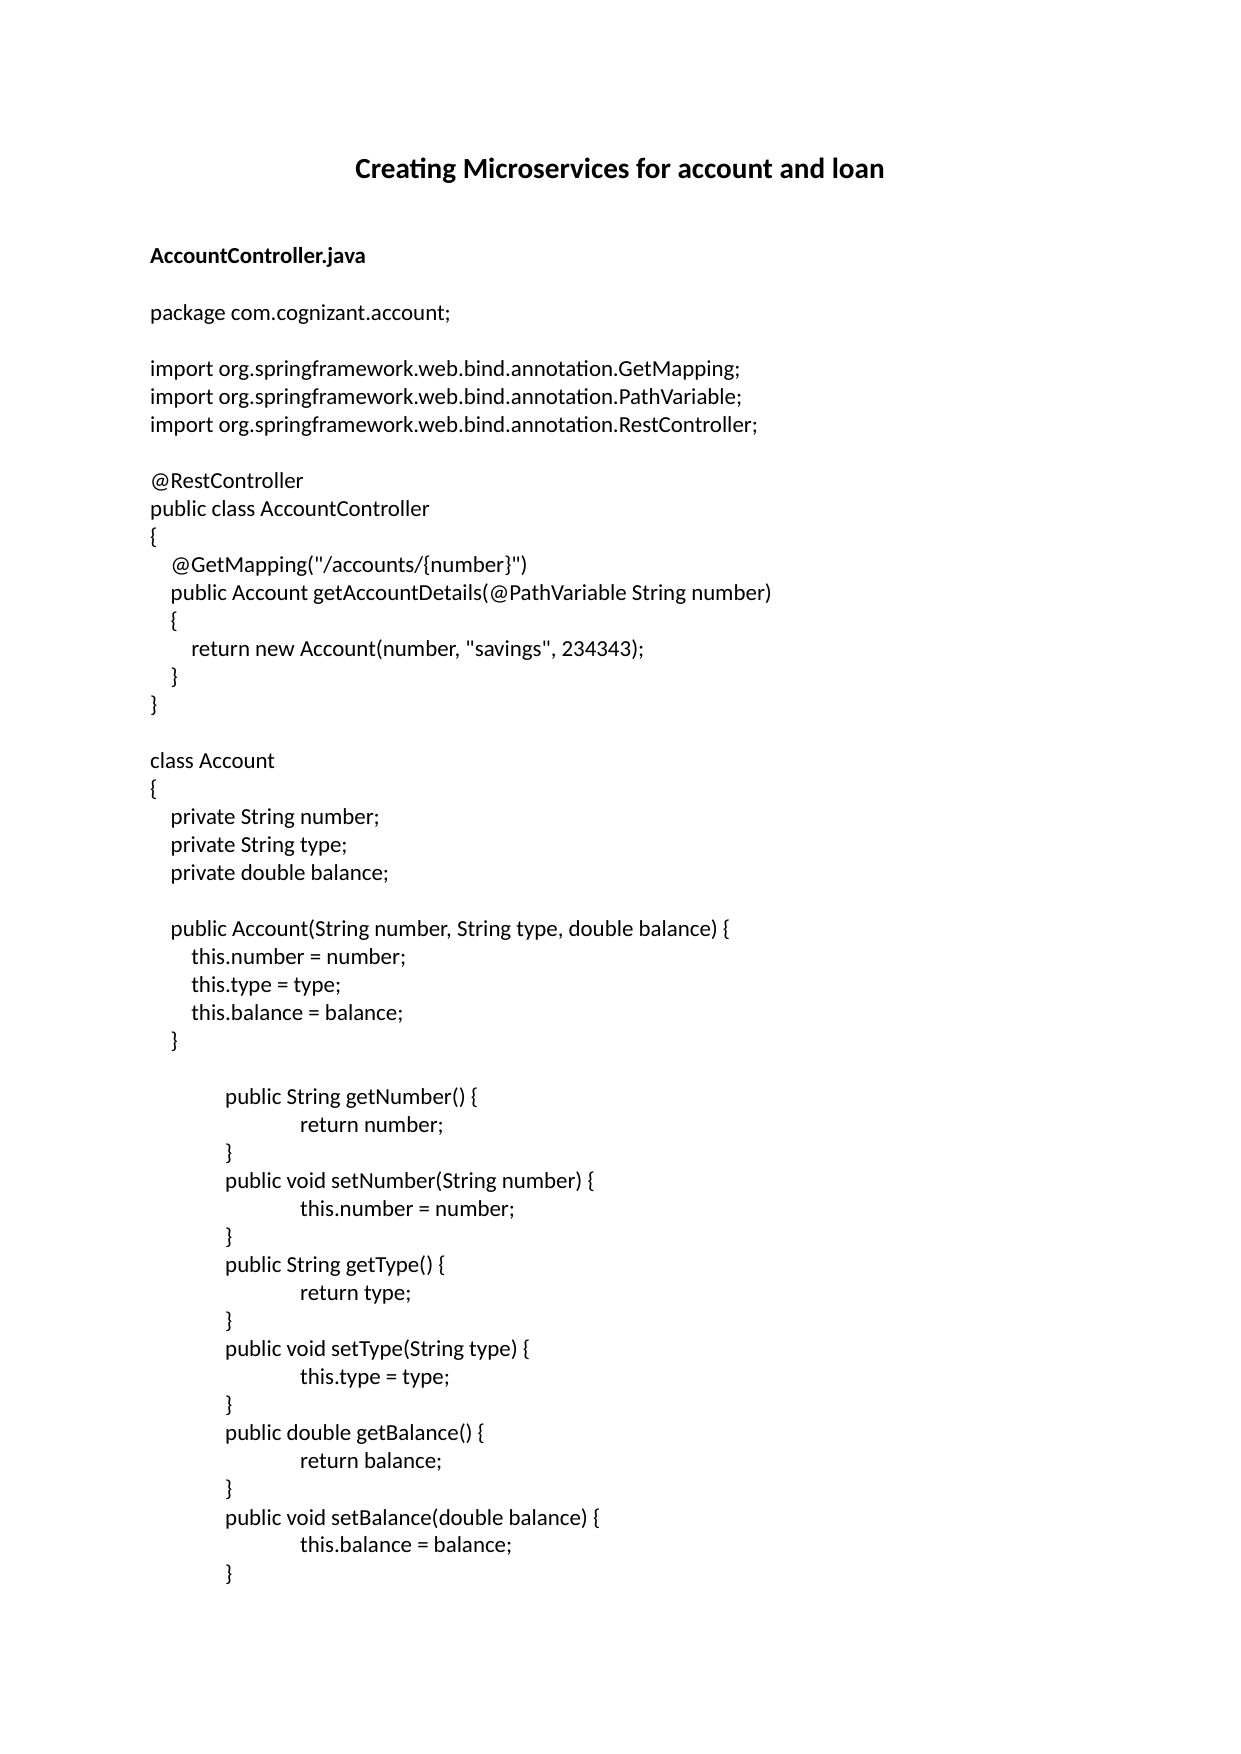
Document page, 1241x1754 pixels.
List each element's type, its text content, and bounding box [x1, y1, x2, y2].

text } [150, 1559, 1090, 1587]
text public void setBalance(double balance) { [150, 1503, 1090, 1531]
text @GetMapping("/accounts/{number}") [150, 550, 1090, 578]
text @RestController [150, 466, 1090, 494]
text Creating Microservices for account and loan [150, 150, 1090, 186]
text } [150, 1306, 1090, 1334]
text } [150, 1138, 1090, 1166]
text return new Account(number, "savings", 234343); [150, 634, 1090, 662]
text { [150, 522, 1090, 550]
text public void setNumber(String number) { [150, 1166, 1090, 1194]
text public double getBalance() { [150, 1418, 1090, 1447]
text private String number; [150, 802, 1090, 830]
text this.balance = balance; [150, 1531, 1090, 1559]
text this.type = type; [150, 970, 1090, 998]
text public Account getAccountDetails(@PathVariable String number) [150, 578, 1090, 606]
text } [150, 1026, 1090, 1054]
text import org.springframework.web.bind.annotation.PathVariable; [150, 382, 1090, 410]
text return number; [150, 1110, 1090, 1138]
text } [150, 1474, 1090, 1503]
text public class AccountController [150, 494, 1090, 522]
text private double balance; [150, 858, 1090, 886]
text { [150, 606, 1090, 634]
text public String getNumber() { [150, 1082, 1090, 1110]
text package com.cognizant.account; [150, 298, 1090, 326]
text public Account(String number, String type, double balance) { [150, 914, 1090, 942]
text public String getType() { [150, 1250, 1090, 1278]
text import org.springframework.web.bind.annotation.RestController; [150, 410, 1090, 438]
text return balance; [150, 1447, 1090, 1474]
text return type; [150, 1278, 1090, 1306]
text this.type = type; [150, 1362, 1090, 1391]
text private String type; [150, 830, 1090, 858]
text } [150, 690, 1090, 718]
text this.number = number; [150, 1194, 1090, 1222]
text public void setType(String type) { [150, 1334, 1090, 1362]
text class Account [150, 746, 1090, 774]
text import org.springframework.web.bind.annotation.GetMapping; [150, 354, 1090, 382]
text } [150, 1391, 1090, 1418]
text this.number = number; [150, 942, 1090, 970]
text AccountController.java [150, 242, 1090, 270]
text { [150, 774, 1090, 802]
text this.balance = balance; [150, 998, 1090, 1026]
text } [150, 662, 1090, 690]
text } [150, 1222, 1090, 1250]
